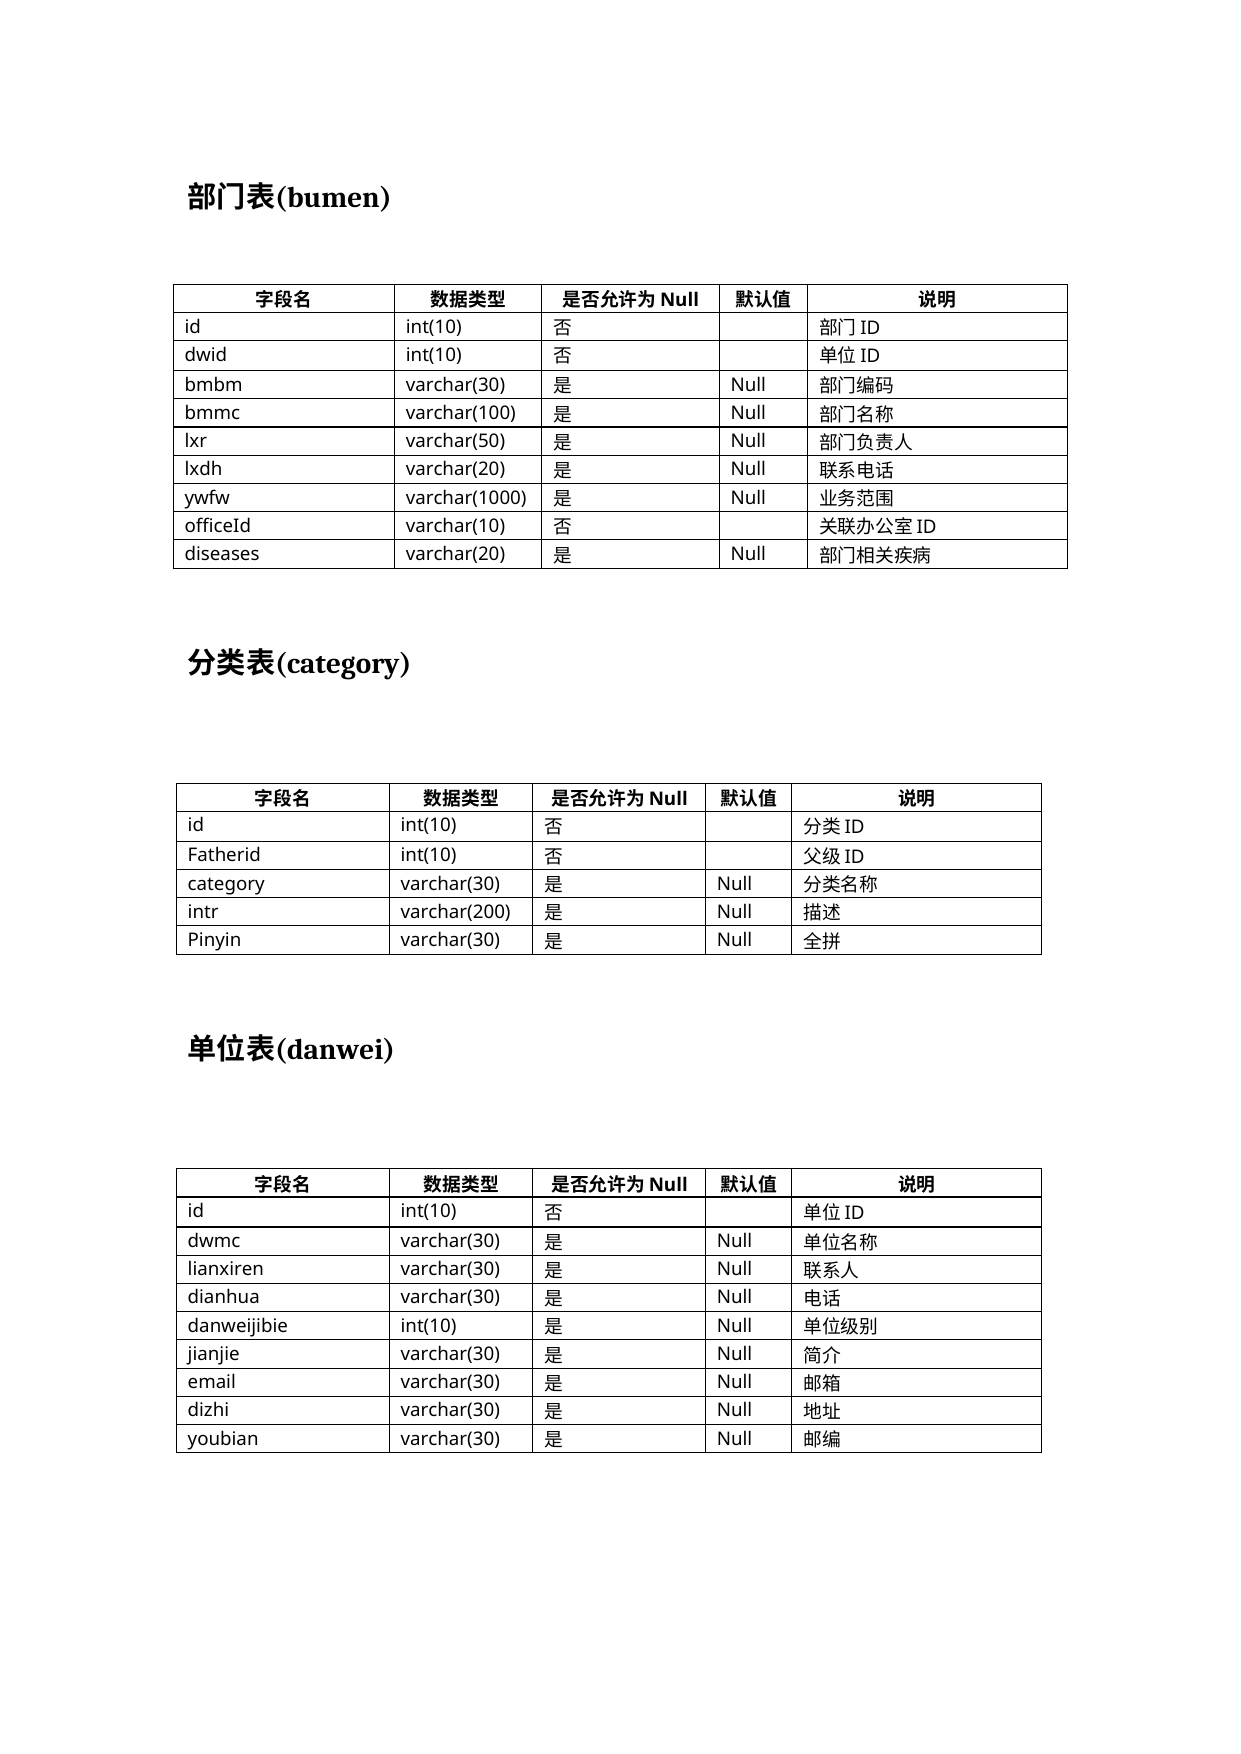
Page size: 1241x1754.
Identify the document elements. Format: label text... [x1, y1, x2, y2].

table_cell 是 [542, 540, 719, 568]
table_cell Null [706, 1256, 791, 1283]
table_cell varchar(100) [395, 399, 541, 426]
table_cell 否 [542, 313, 719, 340]
table_cell 是 [533, 870, 705, 897]
table_cell varchar(30) [390, 870, 532, 897]
table_cell 单位ID [808, 341, 1067, 370]
table_cell 联系人 [792, 1256, 1041, 1283]
table_cell 是 [542, 484, 719, 511]
table_cell 是 [533, 1284, 705, 1311]
subtitle 部门表(bumen) [187, 162, 1053, 227]
table_cell Null [706, 898, 791, 925]
table_cell 是 [533, 898, 705, 925]
table_cell 分类ID [792, 812, 1041, 841]
table_cell varchar(20) [395, 456, 541, 483]
table_header 默认值 [706, 784, 791, 811]
table_cell varchar(200) [390, 898, 532, 925]
table_cell 否 [533, 842, 705, 869]
table_cell 邮箱 [792, 1369, 1041, 1396]
table_cell 否 [533, 812, 705, 841]
table_cell 是 [533, 1397, 705, 1424]
table_cell Null [706, 1369, 791, 1396]
table_cell varchar(30) [395, 371, 541, 398]
table_cell varchar(30) [390, 1397, 532, 1424]
table_cell Pinyin [177, 926, 389, 953]
table_cell 是 [542, 428, 719, 455]
table_cell diseases [174, 540, 394, 568]
table_cell int(10) [395, 341, 541, 370]
table_cell 是 [533, 1425, 705, 1452]
table_cell officeId [174, 512, 394, 539]
table_cell dwmc [177, 1228, 389, 1254]
table_cell bmbm [174, 371, 394, 398]
table_cell 关联办公室ID [808, 512, 1067, 539]
table_cell lxr [174, 428, 394, 455]
table_cell Null [720, 456, 807, 483]
subtitle 分类表(category) [187, 628, 1053, 693]
table_cell varchar(10) [395, 512, 541, 539]
table_cell 描述 [792, 898, 1041, 925]
table_cell 是 [542, 371, 719, 398]
table_cell dianhua [177, 1284, 389, 1311]
table_header 默认值 [706, 1169, 791, 1196]
table_header 数据类型 [395, 285, 541, 312]
table_cell 否 [533, 1198, 705, 1226]
table_header 数据类型 [390, 1169, 532, 1196]
table_header 说明 [808, 285, 1067, 312]
table_cell 父级ID [792, 842, 1041, 869]
table_cell varchar(30) [390, 926, 532, 953]
table_header 是否允许为Null [533, 784, 705, 811]
table_cell 联系电话 [808, 456, 1067, 483]
table_cell Null [706, 1340, 791, 1367]
table_cell [706, 1198, 791, 1226]
table_cell 是 [542, 399, 719, 426]
table_cell int(10) [390, 842, 532, 869]
table_cell bmmc [174, 399, 394, 426]
table_cell 邮编 [792, 1425, 1041, 1452]
table_header 字段名 [177, 784, 389, 811]
table_cell Null [706, 1284, 791, 1311]
table_cell varchar(30) [390, 1228, 532, 1254]
table_cell Null [706, 926, 791, 953]
table_cell youbian [177, 1425, 389, 1452]
table_cell Null [720, 399, 807, 426]
table_cell 部门相关疾病 [808, 540, 1067, 568]
table_cell Null [706, 1397, 791, 1424]
table_header 说明 [792, 1169, 1041, 1196]
table_cell 部门名称 [808, 399, 1067, 426]
table_cell 是 [533, 1256, 705, 1283]
table_cell dizhi [177, 1397, 389, 1424]
table_cell id [174, 313, 394, 340]
table_cell varchar(30) [390, 1340, 532, 1367]
table_cell 部门负责人 [808, 428, 1067, 455]
table_cell Null [706, 870, 791, 897]
table_cell Null [706, 1312, 791, 1339]
table_cell [706, 812, 791, 841]
table_cell varchar(30) [390, 1256, 532, 1283]
table_cell 单位级别 [792, 1312, 1041, 1339]
table_header 字段名 [174, 285, 394, 312]
table_cell Null [720, 484, 807, 511]
table_cell Null [720, 540, 807, 568]
table_header 是否允许为Null [533, 1169, 705, 1196]
table_cell Null [706, 1425, 791, 1452]
table_cell int(10) [395, 313, 541, 340]
table_cell jianjie [177, 1340, 389, 1367]
table_cell lxdh [174, 456, 394, 483]
table_cell 否 [542, 512, 719, 539]
table_cell dwid [174, 341, 394, 370]
table_cell Null [720, 371, 807, 398]
table_cell varchar(50) [395, 428, 541, 455]
table_cell category [177, 870, 389, 897]
table_header 说明 [792, 784, 1041, 811]
table_cell int(10) [390, 1312, 532, 1339]
table_cell varchar(30) [390, 1425, 532, 1452]
table_cell lianxiren [177, 1256, 389, 1283]
table_cell [706, 842, 791, 869]
table_cell int(10) [390, 1198, 532, 1226]
table_cell 是 [533, 1340, 705, 1367]
table_cell int(10) [390, 812, 532, 841]
table_cell varchar(30) [390, 1284, 532, 1311]
table_cell 全拼 [792, 926, 1041, 953]
table_cell danweijibie [177, 1312, 389, 1339]
table_cell 分类名称 [792, 870, 1041, 897]
table_cell ywfw [174, 484, 394, 511]
table_cell Null [720, 428, 807, 455]
table_header 数据类型 [390, 784, 532, 811]
table_cell intr [177, 898, 389, 925]
table_cell [720, 341, 807, 370]
table_cell Null [706, 1228, 791, 1254]
table_cell 否 [542, 341, 719, 370]
table_header 字段名 [177, 1169, 389, 1196]
table_cell 部门编码 [808, 371, 1067, 398]
table_cell varchar(1000) [395, 484, 541, 511]
table_header 是否允许为Null [542, 285, 719, 312]
table_cell id [177, 812, 389, 841]
table_cell 电话 [792, 1284, 1041, 1311]
table_cell 业务范围 [808, 484, 1067, 511]
table_cell 是 [533, 1369, 705, 1396]
table_cell Fatherid [177, 842, 389, 869]
table_cell 是 [533, 1228, 705, 1254]
table_cell 单位ID [792, 1198, 1041, 1226]
table_header 默认值 [720, 285, 807, 312]
table_cell [720, 512, 807, 539]
table_cell 是 [533, 1312, 705, 1339]
table_cell id [177, 1198, 389, 1226]
table_cell 是 [533, 926, 705, 953]
table_cell 单位名称 [792, 1228, 1041, 1254]
table_cell [720, 313, 807, 340]
table_cell email [177, 1369, 389, 1396]
table_cell 地址 [792, 1397, 1041, 1424]
table_cell 简介 [792, 1340, 1041, 1367]
subtitle 单位表(danwei) [187, 1014, 1053, 1079]
table_cell 部门ID [808, 313, 1067, 340]
table_cell 是 [542, 456, 719, 483]
table_cell varchar(20) [395, 540, 541, 568]
table_cell varchar(30) [390, 1369, 532, 1396]
